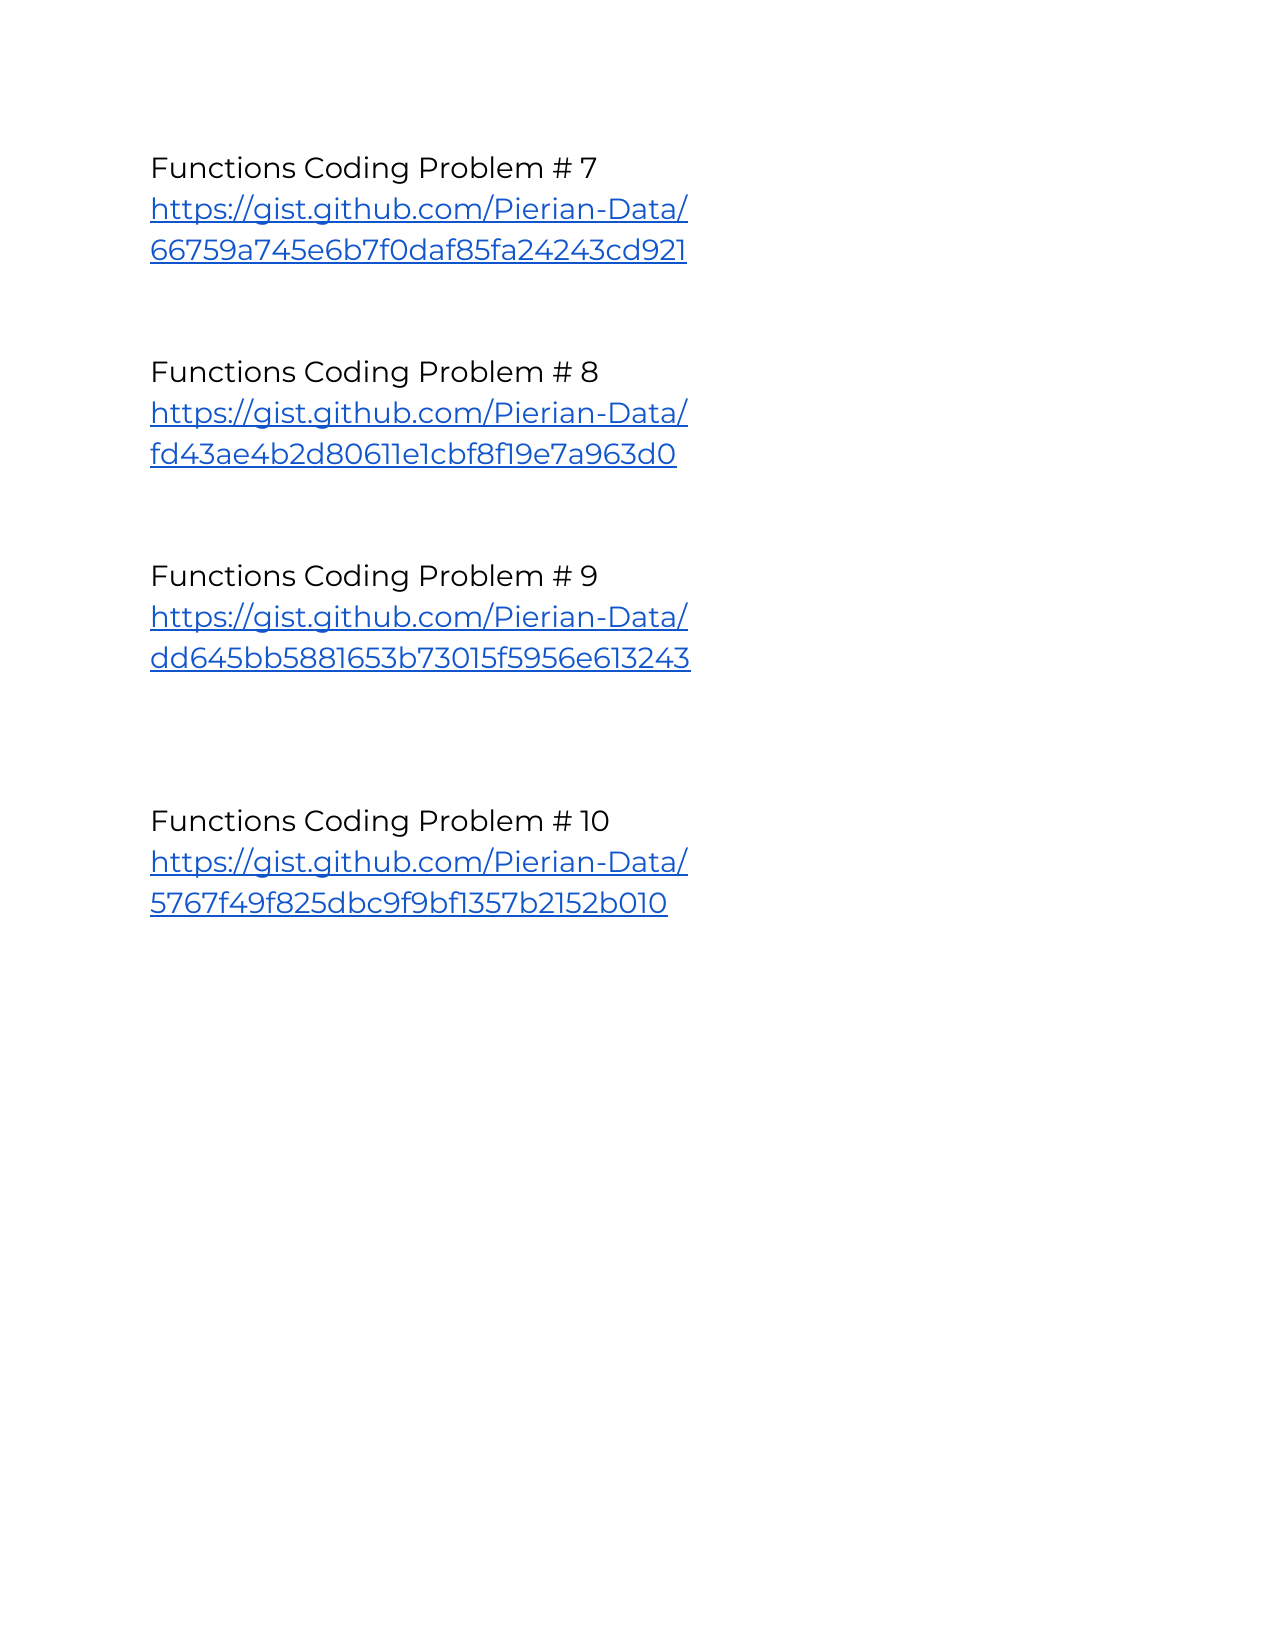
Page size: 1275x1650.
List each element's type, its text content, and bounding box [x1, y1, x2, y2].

text https://gist.github.com/Pierian-Data/dd645bb5881653b73015f5956e613243 [150, 599, 1125, 676]
text Functions Coding Problem # 7 [150, 150, 1125, 186]
text https://gist.github.com/Pierian-Data/5767f49f825dbc9f9bf1357b2152b010 [150, 844, 1125, 921]
text https://gist.github.com/Pierian-Data/66759a745e6b7f0daf85fa24243cd921 [150, 191, 1125, 267]
text https://gist.github.com/Pierian-Data/fd43ae4b2d80611e1cbf8f19e7a963d0 [150, 395, 1125, 471]
text Functions Coding Problem # 10 [150, 803, 1125, 839]
text Functions Coding Problem # 9 [150, 558, 1125, 594]
text Functions Coding Problem # 8 [150, 354, 1125, 390]
